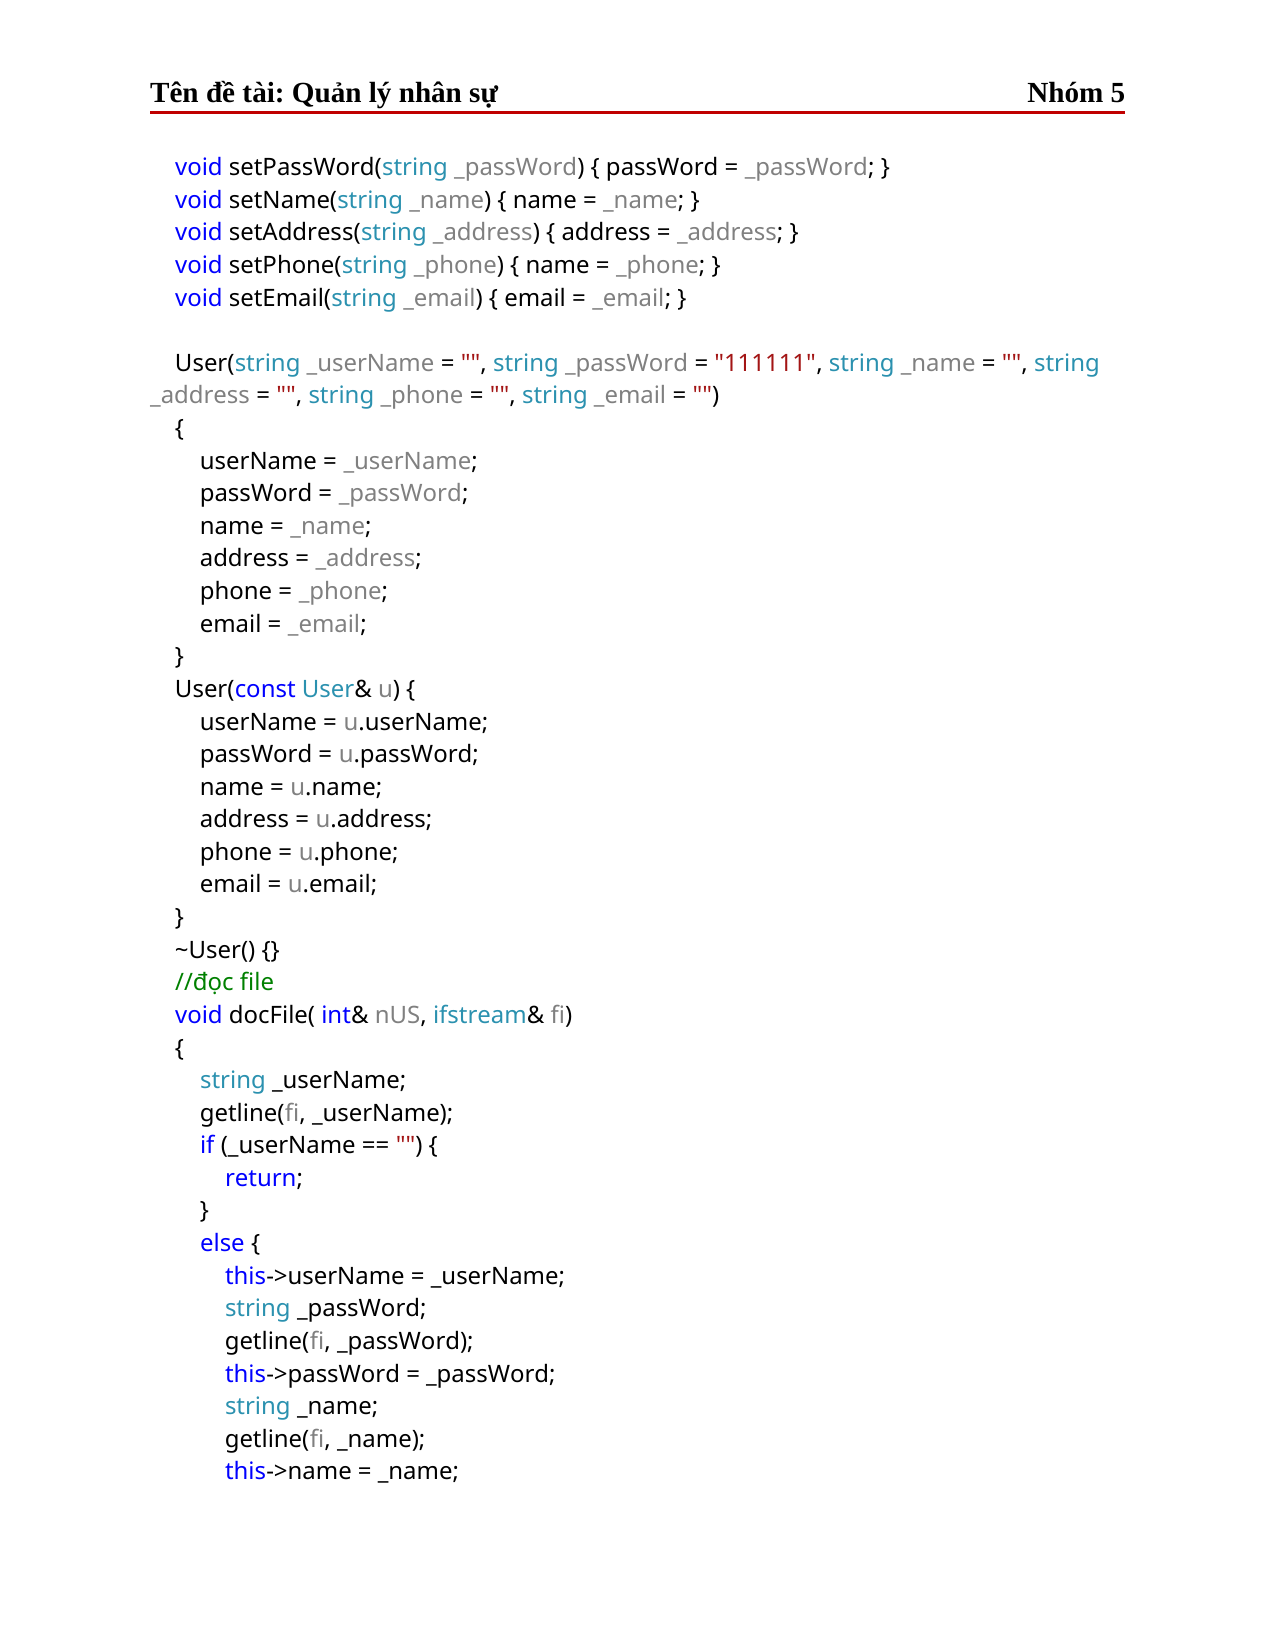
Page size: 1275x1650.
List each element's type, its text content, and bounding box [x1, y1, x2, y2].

text void setAddress(string _address) { address = _address; } [150, 215, 1125, 248]
text ~User() {} [150, 932, 1125, 965]
text address = _address; [150, 541, 1125, 574]
text else { [150, 1226, 1125, 1258]
text } [150, 639, 1125, 672]
text address = u.address; [150, 802, 1125, 835]
text string _userName; [150, 1063, 1125, 1096]
text email = u.email; [150, 867, 1125, 900]
text { [150, 1030, 1125, 1063]
text passWord = _passWord; [150, 476, 1125, 509]
text userName = _userName; [150, 443, 1125, 476]
text void setEmail(string _email) { email = _email; } [150, 280, 1125, 313]
text //đọc file [150, 965, 1125, 998]
text this->userName = _userName; [150, 1258, 1125, 1291]
text { [150, 411, 1125, 443]
text name = _name; [150, 509, 1125, 541]
text User(string _userName = "", string _passWord = "111111", string _name = "", string _address = "", string _phone = "", string _email = "") [150, 346, 1125, 411]
text } [150, 1193, 1125, 1226]
text userName = u.userName; [150, 704, 1125, 737]
text getline(fi, _passWord); [150, 1324, 1125, 1356]
text email = _email; [150, 606, 1125, 639]
text string _name; [150, 1389, 1125, 1422]
text getline(fi, _userName); [150, 1096, 1125, 1128]
text void setName(string _name) { name = _name; } [150, 183, 1125, 215]
text this->name = _name; [150, 1454, 1125, 1487]
text getline(fi, _name); [150, 1422, 1125, 1454]
text void setPhone(string _phone) { name = _phone; } [150, 248, 1125, 280]
text phone = u.phone; [150, 835, 1125, 867]
text return; [150, 1161, 1125, 1193]
text void setPassWord(string _passWord) { passWord = _passWord; } [150, 150, 1125, 183]
text } [150, 900, 1125, 932]
text User(const User& u) { [150, 672, 1125, 704]
text string _passWord; [150, 1291, 1125, 1324]
text phone = _phone; [150, 574, 1125, 606]
text passWord = u.passWord; [150, 737, 1125, 769]
text void docFile( int& nUS, ifstream& fi) [150, 998, 1125, 1030]
text if (_userName == "") { [150, 1128, 1125, 1161]
text this->passWord = _passWord; [150, 1356, 1125, 1389]
text name = u.name; [150, 769, 1125, 802]
